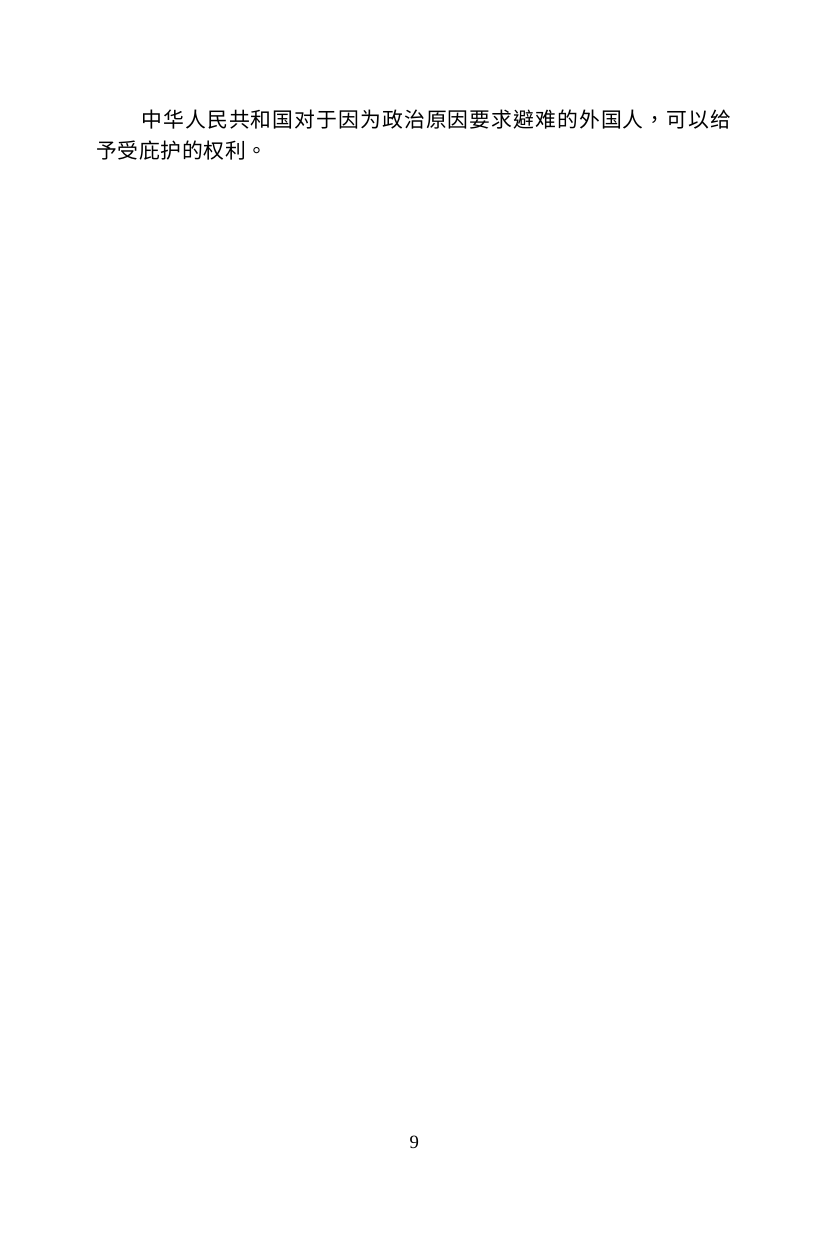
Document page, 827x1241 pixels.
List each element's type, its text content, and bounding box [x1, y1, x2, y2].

text 中华人民共和国对于因为政治原因要求避难的外国人，可以给 予受庇护的权利。 [96, 105, 732, 164]
